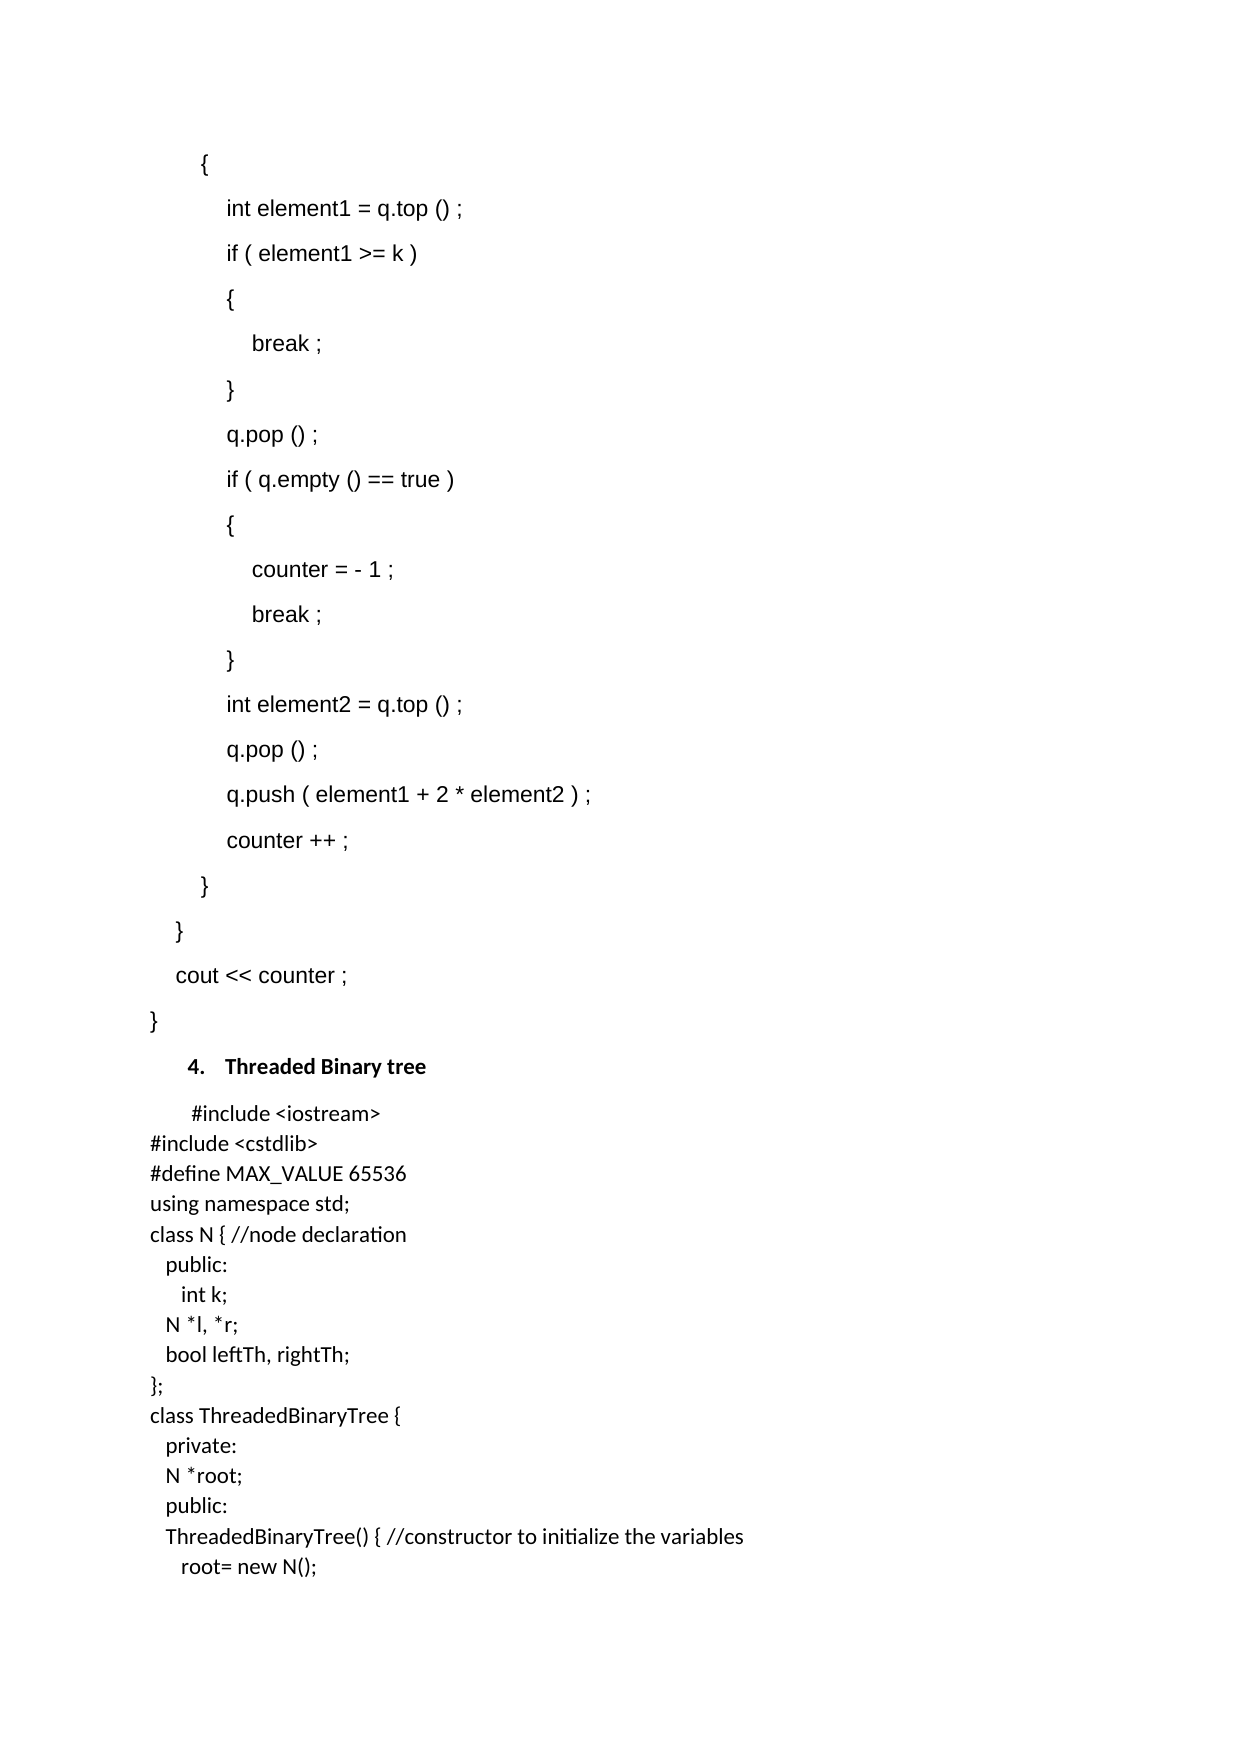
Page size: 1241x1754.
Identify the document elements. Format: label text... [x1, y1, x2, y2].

text q.push ( element1 + 2 * element2 ) ; [150, 781, 1090, 808]
text } [150, 872, 1090, 898]
text }; [150, 1371, 1090, 1399]
text #define MAX_VALUE 65536 [150, 1159, 1090, 1187]
text bool leftTh, rightTh; [150, 1341, 1090, 1369]
text int element2 = q.top () ; [150, 691, 1090, 718]
list Threaded Binary tree [187, 1052, 1090, 1080]
text int k; [150, 1280, 1090, 1308]
text { [150, 511, 1090, 537]
text private: [150, 1431, 1090, 1459]
text q.pop () ; [150, 736, 1090, 763]
text public: [150, 1492, 1090, 1520]
text if ( element1 >= k ) [150, 240, 1090, 267]
text #include <iostream> [150, 1099, 1090, 1127]
text counter ++ ; [150, 827, 1090, 853]
text } [150, 376, 1090, 402]
text } [150, 646, 1090, 672]
text break ; [150, 601, 1090, 627]
text q.pop () ; [150, 421, 1090, 447]
text } [150, 1007, 1090, 1033]
text using namespace std; [150, 1189, 1090, 1218]
text cout << counter ; [150, 962, 1090, 988]
text if ( q.empty () == true ) [150, 466, 1090, 492]
text break ; [150, 330, 1090, 357]
text class ThreadedBinaryTree { [150, 1401, 1090, 1429]
text counter = - 1 ; [150, 556, 1090, 582]
text } [150, 917, 1090, 943]
text int element1 = q.top () ; [150, 195, 1090, 221]
text class N { //node declaration [150, 1220, 1090, 1248]
text { [150, 285, 1090, 312]
text public: [150, 1250, 1090, 1278]
text { [150, 150, 1090, 176]
text N *l, *r; [150, 1310, 1090, 1338]
text root= new N(); [150, 1552, 1090, 1580]
text N *root; [150, 1461, 1090, 1489]
text #include <cstdlib> [150, 1129, 1090, 1157]
text ThreadedBinaryTree() { //constructor to initialize the variables [150, 1522, 1090, 1550]
